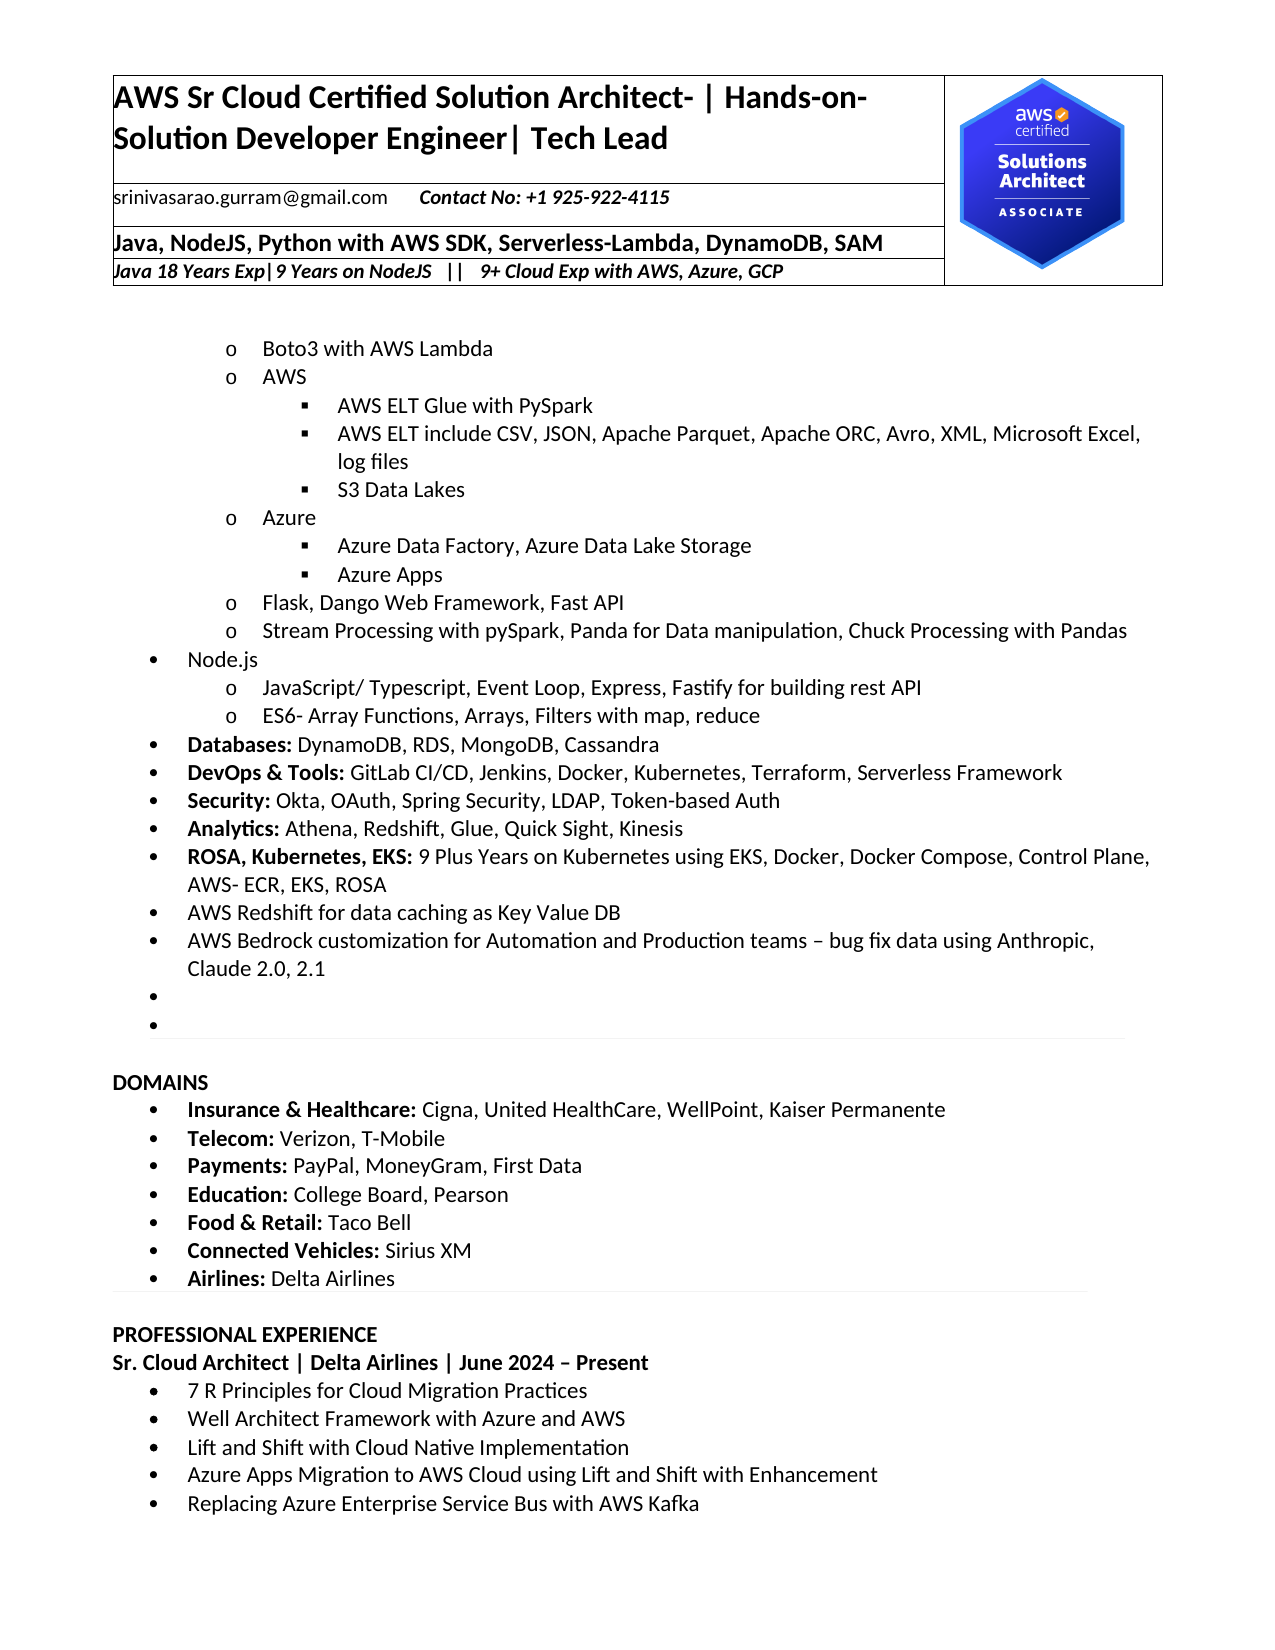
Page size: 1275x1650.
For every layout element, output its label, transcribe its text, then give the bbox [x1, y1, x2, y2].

list Lift and Shift with Cloud Native Implementation [150, 1433, 1162, 1461]
list Azure Data Factory, Azure Data Lake Storage [300, 532, 1162, 560]
list Well Architect Framework with Azure and AWS [150, 1404, 1162, 1433]
list Flask, Dango Web Framework, Fast API [225, 588, 1162, 616]
list Airlines: Delta Airlines [150, 1264, 1162, 1292]
list AWS Bedrock customization for Automation and Production teams – bug fix data using Anthropic, Claude 2.0, 2.1 [150, 926, 1162, 982]
list ES6- Array Functions, Arrays, Filters with map, reduce [225, 701, 1162, 730]
text PROFESSIONAL EXPERIENCE [112, 1321, 1162, 1348]
list Insurance & Healthcare: Cigna, United HealthCare, WellPoint, Kaiser Permanente [150, 1096, 1162, 1124]
list AWS [225, 362, 1162, 391]
list Payments: PayPal, MoneyGram, First Data [150, 1152, 1162, 1180]
list Security: Okta, OAuth, Spring Security, LDAP, Token-based Auth [150, 786, 1162, 814]
list Azure Apps Migration to AWS Cloud using Lift and Shift with Enhancement [150, 1461, 1162, 1489]
list Stream Processing with pySpark, Panda for Data manipulation, Chuck Processing with Pandas [225, 616, 1162, 645]
list Boto3 with AWS Lambda [225, 334, 1162, 362]
list Telecom: Verizon, T-Mobile [150, 1124, 1162, 1152]
text DOMAINS [112, 1068, 1162, 1096]
list Databases: DynamoDB, RDS, MongoDB, Cassandra [150, 730, 1162, 758]
list Replacing Azure Enterprise Service Bus with AWS Kafka [150, 1489, 1162, 1517]
list S3 Data Lakes [300, 475, 1162, 503]
list ROSA, Kubernetes, EKS: 9 Plus Years on Kubernetes using EKS, Docker, Docker Compose, Control Plane, AWS- ECR, EKS, ROSA [150, 842, 1162, 898]
list Azure [225, 503, 1162, 532]
list Azure Apps [300, 560, 1162, 588]
list Education: College Board, Pearson [150, 1180, 1162, 1208]
list Analytics: Athena, Redshift, Glue, Quick Sight, Kinesis [150, 814, 1162, 842]
text Sr. Cloud Architect | Delta Airlines | June 2024 – Present [112, 1348, 1162, 1377]
list AWS Redshift for data caching as Key Value DB [150, 898, 1162, 926]
list 7 R Principles for Cloud Migration Practices [150, 1377, 1162, 1404]
list AWS ELT Glue with PySpark [300, 391, 1162, 419]
list Connected Vehicles: Sirius XM [150, 1236, 1162, 1264]
list AWS ELT include CSV, JSON, Apache Parquet, Apache ORC, Avro, XML, Microsoft Excel, log files [300, 419, 1162, 475]
list DevOps & Tools: GitLab CI/CD, Jenkins, Docker, Kubernetes, Terraform, Serverless Framework [150, 758, 1162, 786]
picture [944, 76, 1140, 272]
list Food & Retail: Taco Bell [150, 1208, 1162, 1236]
list JavaScript/ Typescript, Event Loop, Express, Fastify for building rest API [225, 673, 1162, 701]
list Node.js [150, 645, 1162, 673]
